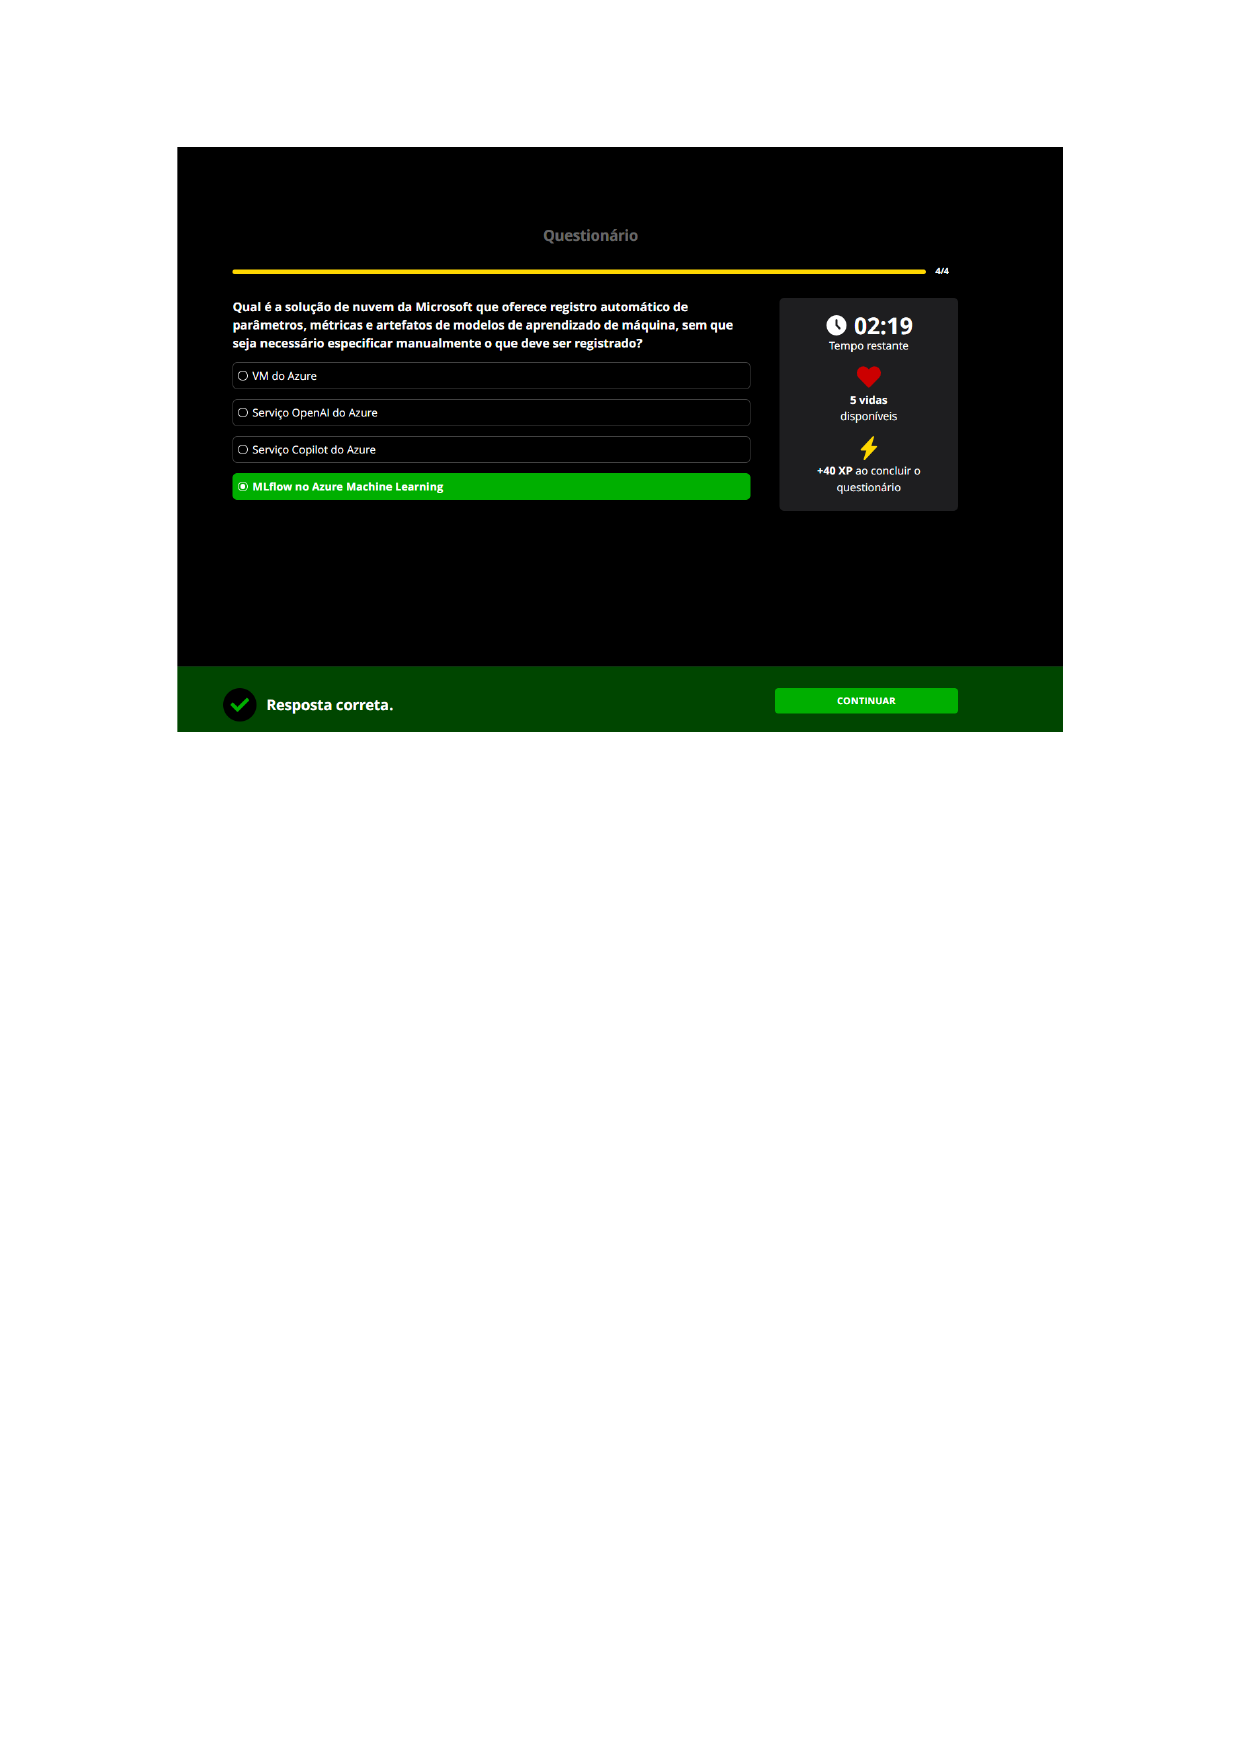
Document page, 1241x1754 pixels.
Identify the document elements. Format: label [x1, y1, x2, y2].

picture [177, 147, 1063, 732]
